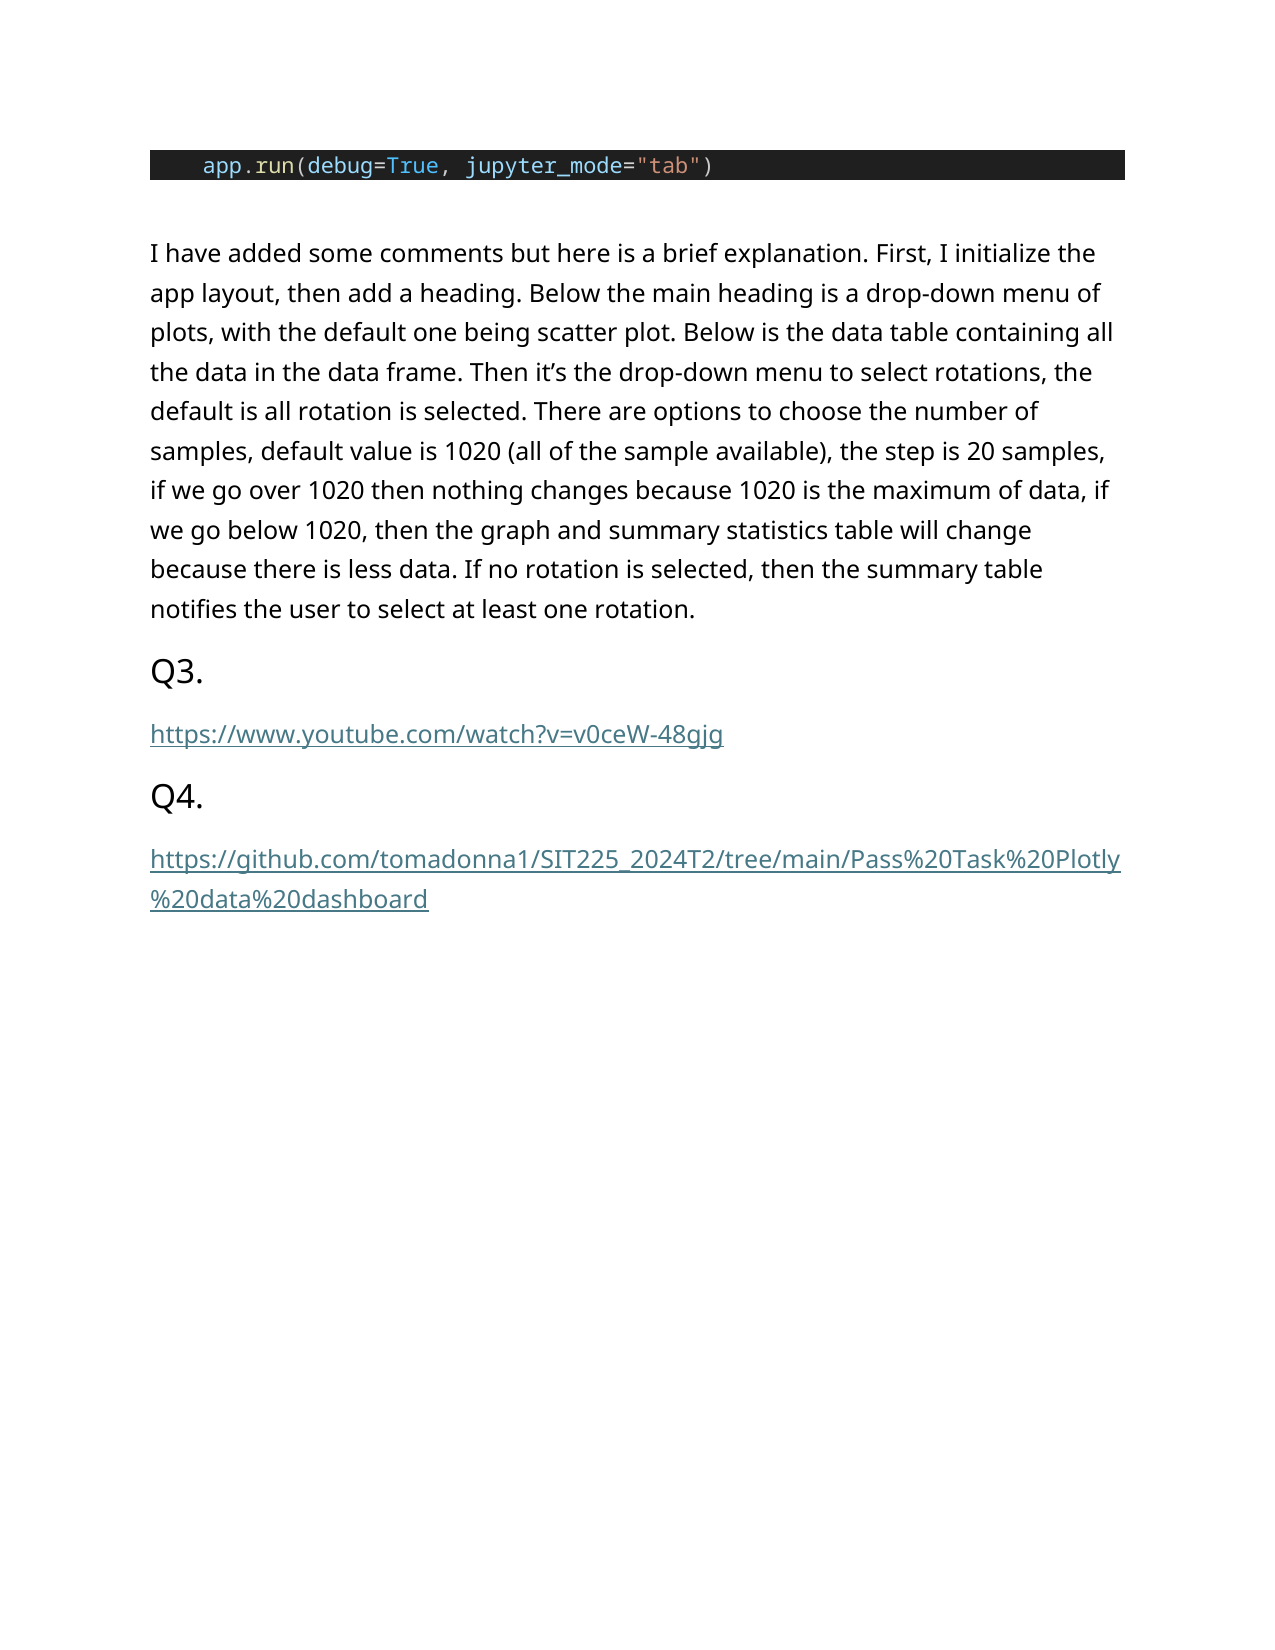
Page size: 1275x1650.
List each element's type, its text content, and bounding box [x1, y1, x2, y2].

text Q3. [150, 647, 1125, 693]
text app.run(debug=True, jupyter_mode="tab") [150, 150, 1125, 180]
text https://www.youtube.com/watch?v=v0ceW-48gjg [150, 717, 1125, 751]
text Q4. [150, 773, 1125, 818]
text https://github.com/tomadonna1/SIT225_2024T2/tree/main/Pass%20Task%20Plotly%20data%20dashboard [150, 842, 1125, 916]
text I have added some comments but here is a brief explanation. First, I initialize the app layout, then add a heading. Below the main heading is a drop-down menu of plots, with the default one being scatter plot. Below is the data table containing all the data in the data frame. Then it’s the drop-down menu to select rotations, the default is all rotation is selected. There are options to choose the number of samples, default value is 1020 (all of the sample available), the step is 20 samples, if we go over 1020 then nothing changes because 1020 is the maximum of data, if we go below 1020, then the graph and summary statistics table will change because there is less data. If no rotation is selected, then the summary table notifies the user to select at least one rotation. [150, 236, 1125, 625]
